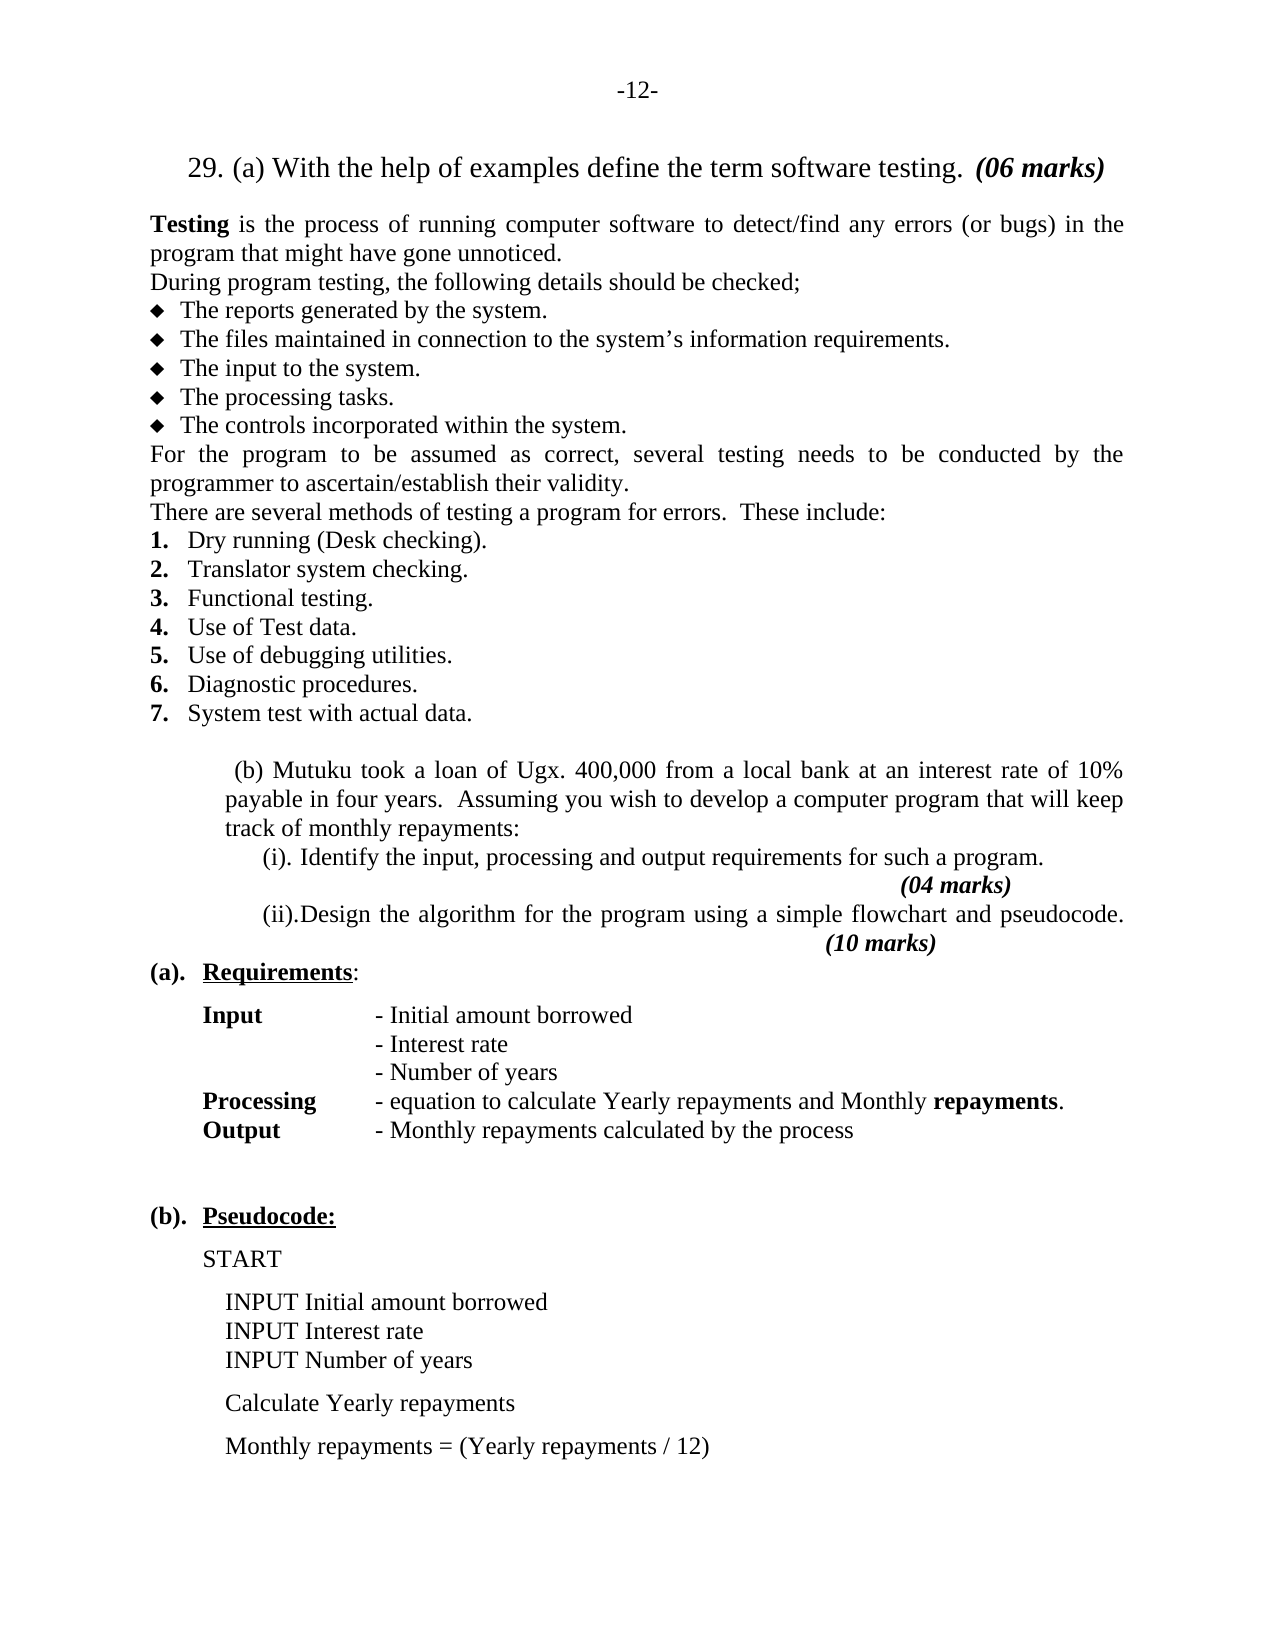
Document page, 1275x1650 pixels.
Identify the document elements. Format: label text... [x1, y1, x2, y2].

text START [202, 1244, 1125, 1273]
list Functional testing. [150, 583, 1125, 612]
text Output - Monthly repayments calculated by the process [202, 1115, 1125, 1144]
text During program testing, the following details should be checked; [150, 267, 1125, 296]
text Monthly repayments = (Yearly repayments / 12) [202, 1431, 1125, 1460]
list Dry running (Desk checking). [150, 526, 1125, 554]
list System test with actual data. [150, 698, 1125, 727]
text INPUT Initial amount borrowed [202, 1287, 1125, 1316]
text Calculate Yearly repayments [202, 1388, 1125, 1417]
text Input - Initial amount borrowed [202, 1000, 1125, 1029]
text - Number of years [202, 1057, 1125, 1086]
list The files maintained in connection to the system’s information requirements. [150, 324, 1125, 353]
text - Interest rate [202, 1029, 1125, 1057]
list Use of Test data. [150, 612, 1125, 641]
text For the program to be assumed as correct, several testing needs to be conducted by the programmer to ascertain/establish their validity. [150, 439, 1125, 497]
list The reports generated by the system. [150, 296, 1125, 324]
text INPUT Number of years [202, 1345, 1125, 1374]
list Requirements: [150, 957, 1125, 986]
list The processing tasks. [150, 382, 1125, 411]
list Design the algorithm for the program using a simple flowchart and pseudocode. (10 marks) [262, 899, 1125, 957]
text Processing - equation to calculate Yearly repayments and Monthly repayments. [202, 1086, 1125, 1115]
text (b) Mutuku took a loan of Ugx. 400,000 from a local bank at an interest rate of 10% payable in four years. Assuming you wish to develop a computer program that will keep track of monthly repayments: [225, 756, 1125, 842]
list Use of debugging utilities. [150, 641, 1125, 669]
list Translator system checking. [150, 554, 1125, 583]
text INPUT Interest rate [202, 1316, 1125, 1345]
text Testing is the process of running computer software to detect/find any errors (or bugs) in the program that might have gone unnoticed. [150, 209, 1125, 267]
list The controls incorporated within the system. [150, 411, 1125, 439]
list The input to the system. [150, 353, 1125, 382]
list Pseudocode: [150, 1201, 1125, 1230]
list Identify the input, processing and output requirements for such a program. (04 marks) [262, 842, 1125, 899]
list (a) With the help of examples define the term software testing. (06 marks) [187, 150, 1125, 183]
text There are several methods of testing a program for errors. These include: [150, 497, 1125, 526]
list Diagnostic procedures. [150, 669, 1125, 698]
